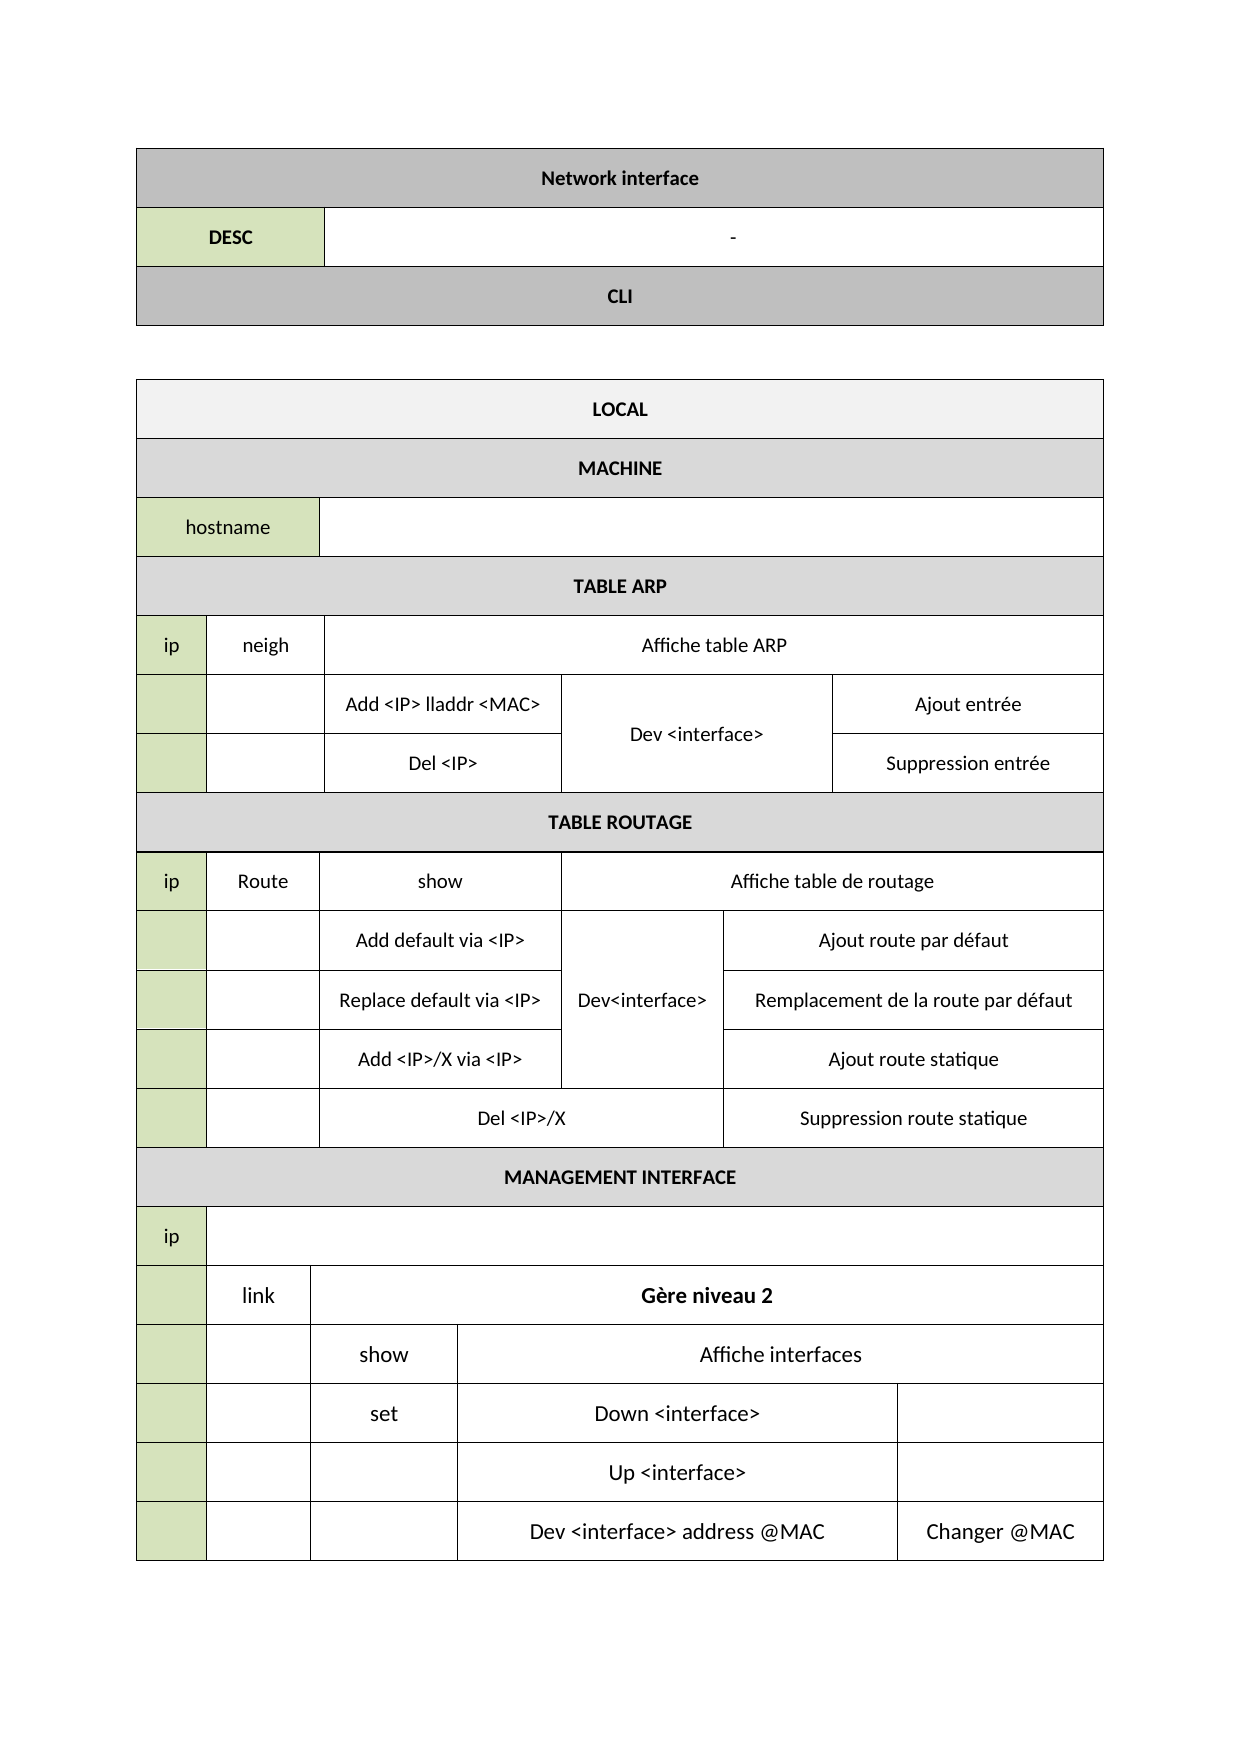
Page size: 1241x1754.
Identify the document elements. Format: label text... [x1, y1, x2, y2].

table_cell TABLE ROUTAGE [137, 793, 1103, 851]
table_cell [137, 1443, 206, 1501]
table_cell Affiche table de routage [562, 853, 1103, 910]
table_cell [311, 1502, 457, 1560]
table_cell [207, 1030, 319, 1088]
table_cell [137, 1325, 206, 1383]
table_cell [137, 971, 206, 1028]
table_cell Ajout route statique [724, 1030, 1103, 1088]
table_cell MANAGEMENT INTERFACE [137, 1148, 1103, 1206]
table_cell [207, 734, 324, 792]
table_cell Add default via <IP> [320, 911, 561, 969]
table_cell [137, 1266, 206, 1324]
table_cell [137, 1384, 206, 1442]
table_cell Replace default via <IP> [320, 971, 561, 1028]
table_cell Dev <interface> [562, 675, 832, 792]
table_cell [207, 1207, 1103, 1265]
table_cell TABLE ARP [137, 557, 1103, 615]
table_header LOCAL [137, 380, 1103, 438]
table_cell [320, 498, 1103, 556]
table_cell Del <IP> [325, 734, 561, 792]
table_cell Gère niveau 2 [311, 1266, 1103, 1324]
table_cell Dev <interface> address @MAC [458, 1502, 897, 1560]
table_cell [207, 911, 319, 969]
table_cell Affiche interfaces [458, 1325, 1103, 1383]
table_cell Ajout entrée [833, 675, 1103, 733]
table_cell Suppression entrée [833, 734, 1103, 792]
table_cell [207, 1502, 310, 1560]
table_cell link [207, 1266, 310, 1324]
table_cell [207, 675, 324, 733]
table_cell [207, 1325, 310, 1383]
table_cell ip [137, 616, 206, 674]
table_cell CLI [137, 267, 1103, 325]
table_cell [137, 1030, 206, 1088]
table_cell ip [137, 853, 206, 910]
table_cell Down <interface> [458, 1384, 897, 1442]
table_cell [137, 911, 206, 969]
table_cell [898, 1384, 1103, 1442]
table_cell ip [137, 1207, 206, 1265]
table_cell [207, 1089, 319, 1147]
table_cell Route [207, 853, 319, 910]
table_cell [137, 734, 206, 792]
table_cell [207, 971, 319, 1028]
table_cell [311, 1443, 457, 1501]
table_cell Dev<interface> [562, 911, 723, 1088]
table_cell Ajout route par défaut [724, 911, 1103, 969]
table_cell neigh [207, 616, 324, 674]
table_cell [898, 1443, 1103, 1501]
table_cell hostname [137, 498, 319, 556]
table_cell Up <interface> [458, 1443, 897, 1501]
table_cell - [325, 208, 1103, 266]
table_cell Del <IP>/X [320, 1089, 723, 1147]
table_cell MACHINE [137, 439, 1103, 497]
table_cell [207, 1384, 310, 1442]
table_cell show [311, 1325, 457, 1383]
table_cell Affiche table ARP [325, 616, 1103, 674]
table_header Network interface [137, 149, 1103, 207]
table_cell DESC [137, 208, 324, 266]
table_cell set [311, 1384, 457, 1442]
table_cell [137, 675, 206, 733]
table_cell [137, 1089, 206, 1147]
table_cell Changer @MAC [898, 1502, 1103, 1560]
table_cell Add <IP>/X via <IP> [320, 1030, 561, 1088]
table_cell [207, 1443, 310, 1501]
table_cell [137, 1502, 206, 1560]
table_cell show [320, 853, 561, 910]
table_cell Remplacement de la route par défaut [724, 971, 1103, 1028]
table_cell Suppression route statique [724, 1089, 1103, 1147]
table_cell Add <IP> lladdr <MAC> [325, 675, 561, 733]
